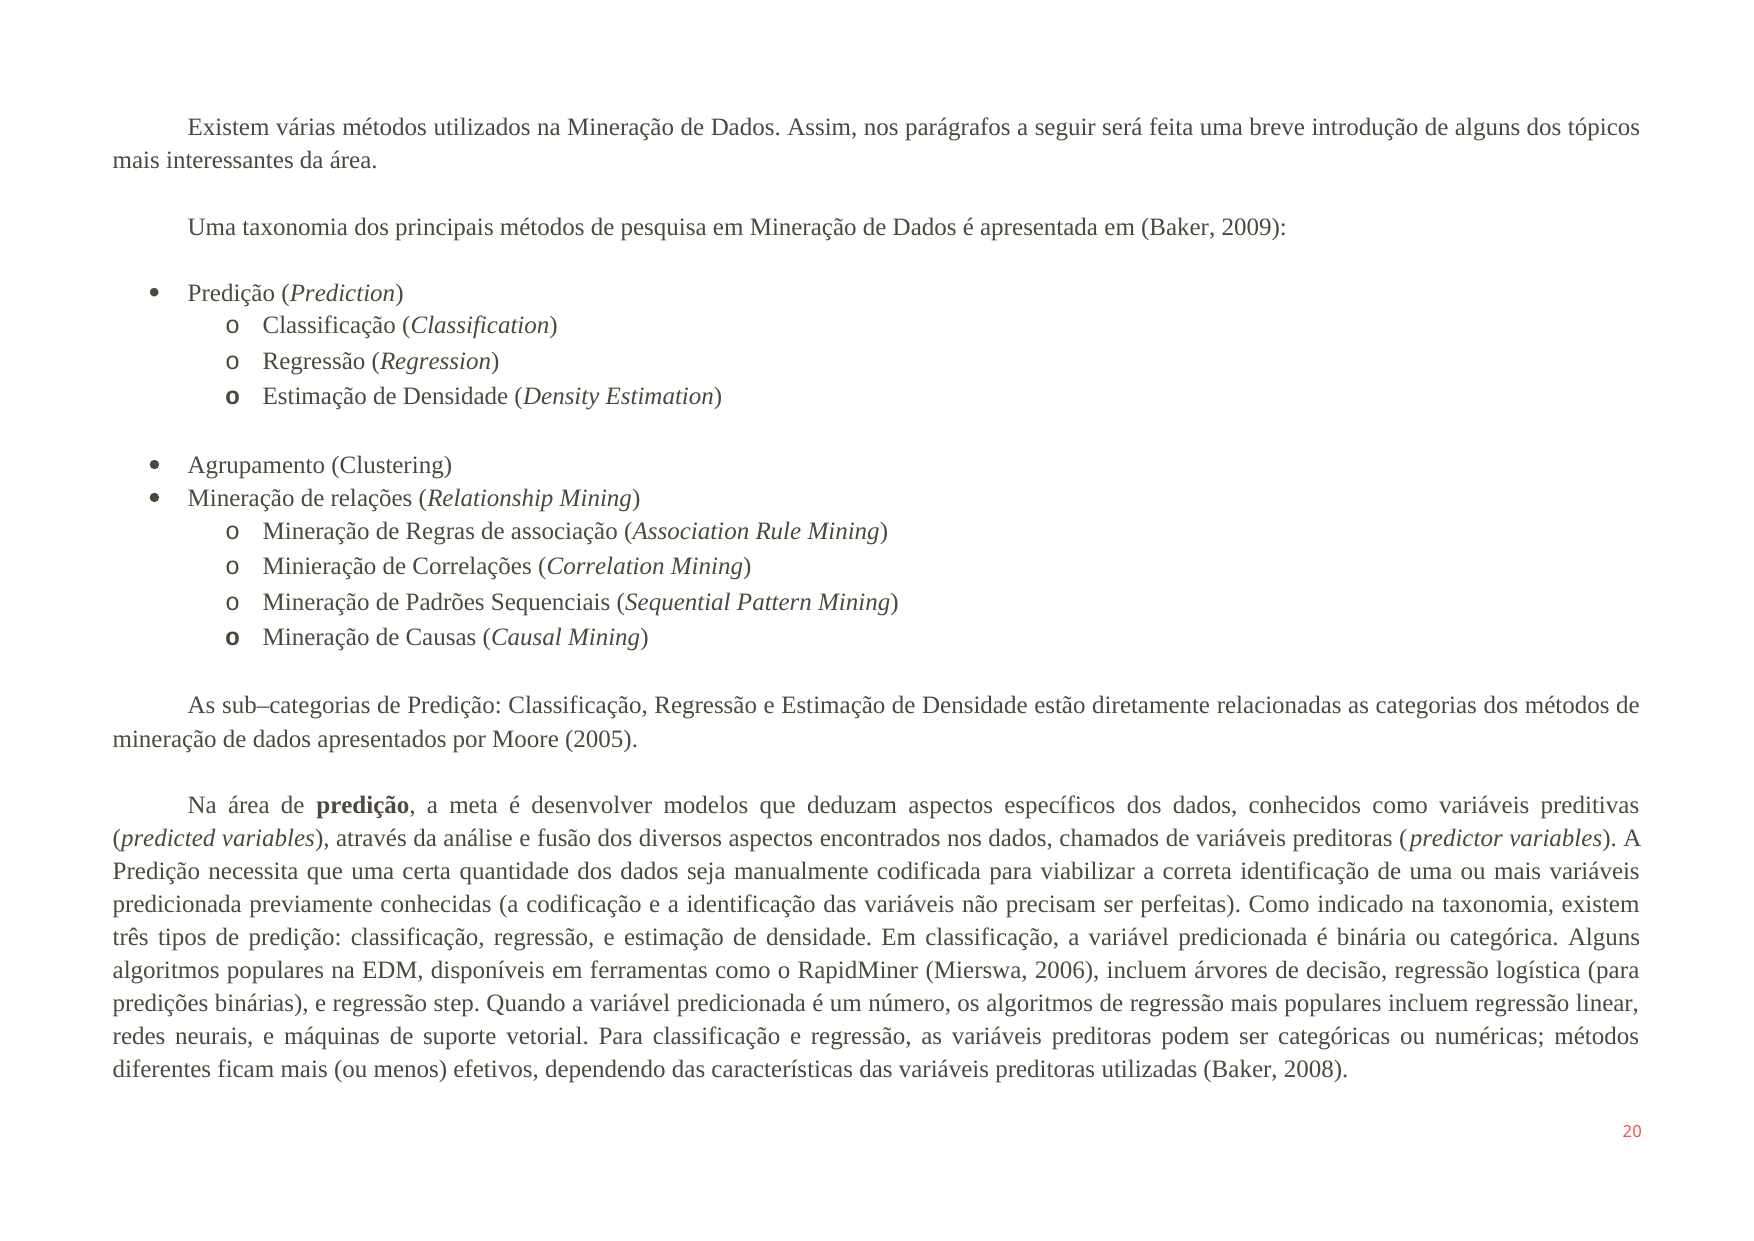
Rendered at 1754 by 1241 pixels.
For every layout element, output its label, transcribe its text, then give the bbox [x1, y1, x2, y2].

text Existem várias métodos utilizados na Mineração de Dados. Assim, nos parágrafos a seguir será feita uma breve introdução de alguns dos tópicos mais interessantes da área. [112, 112, 1641, 174]
text As sub–categorias de Predição: Classificação, Regressão e Estimação de Densidade estão diretamente relacionadas as categorias dos métodos de mineração de dados apresentados por Moore (2005). [112, 691, 1641, 752]
list Mineração de Padrões Sequenciais (Sequential Pattern Mining) [225, 587, 1641, 618]
list Predição (Prediction) [150, 278, 1641, 306]
list Minieração de Correlações (Correlation Mining) [225, 551, 1641, 582]
list Mineração de Causas (Causal Mining) [225, 622, 1641, 653]
text Uma taxonomia dos principais métodos de pesquisa em Mineração de Dados é apresentada em (Baker, 2009): [112, 212, 1641, 240]
list Mineração de relações (Relationship Mining) [150, 483, 1641, 512]
list Agrupamento (Clustering) [150, 450, 1641, 479]
list Regressão (Regression) [225, 346, 1641, 377]
list Classificação (Classification) [225, 311, 1641, 341]
list Mineração de Regras de associação (Association Rule Mining) [225, 516, 1641, 547]
text Na área de predição, a meta é desenvolver modelos que deduzam aspectos específicos dos dados, conhecidos como variáveis preditivas (predicted variables), através da análise e fusão dos diversos aspectos encontrados nos dados, chamados de variáveis preditoras (predictor variables). A Predição necessita que uma certa quantidade dos dados seja manualmente codificada para viabilizar a correta identificação de uma ou mais variáveis predicionada previamente conhecidas (a codificação e a identificação das variáveis não precisam ser perfeitas). Como indicado na taxonomia, existem três tipos de predição: classificação, regressão, e estimação de densidade. Em classificação, a variável predicionada é binária ou categórica. Alguns algoritmos populares na EDM, disponíveis em ferramentas como o RapidMiner (Mierswa, 2006), incluem árvores de decisão, regressão logística (para predições binárias), e regressão step. Quando a variável predicionada é um número, os algoritmos de regressão mais populares incluem regressão linear, redes neurais, e máquinas de suporte vetorial. Para classificação e regressão, as variáveis preditoras podem ser categóricas ou numéricas; métodos diferentes ficam mais (ou menos) efetivos, dependendo das características das variáveis preditoras utilizadas (Baker, 2008). [112, 790, 1641, 1083]
list Estimação de Densidade (Density Estimation) [225, 381, 1641, 412]
